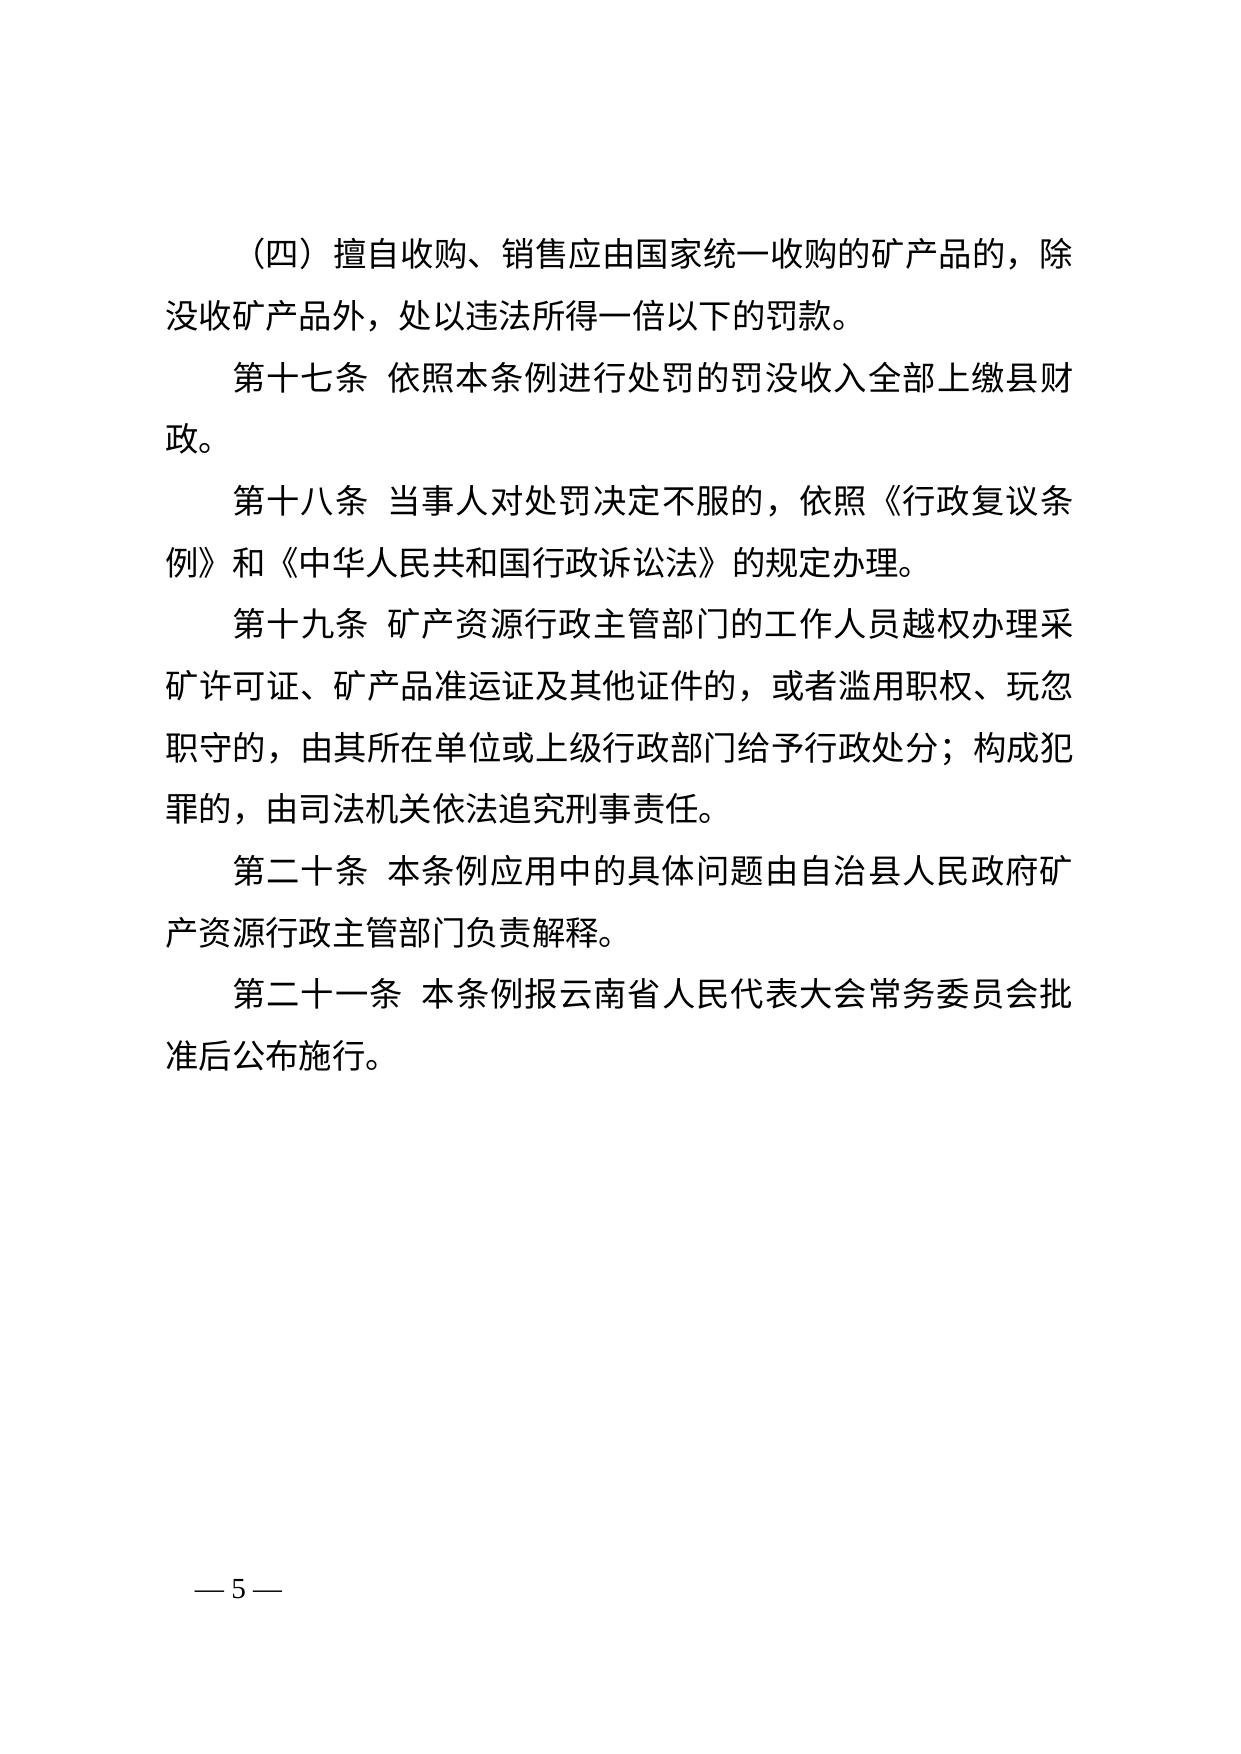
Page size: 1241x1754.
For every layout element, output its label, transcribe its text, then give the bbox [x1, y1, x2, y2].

text 第十七条 依照本条例进行处罚的罚没收入全部上缴县财政。 [165, 341, 1075, 464]
text 第二十一条 本条例报云南省人民代表大会常务委员会批准后公布施行。 [165, 957, 1075, 1081]
text （四）擅自收购、销售应由国家统一收购的矿产品的，除没收矿产品外，处以违法所得一倍以下的罚款。 [165, 217, 1075, 341]
text 第十八条 当事人对处罚决定不服的，依照《行政复议条例》和《中华人民共和国行政诉讼法》的规定办理。 [165, 464, 1075, 587]
text 第二十条 本条例应用中的具体问题由自治县人民政府矿产资源行政主管部门负责解释。 [165, 834, 1075, 957]
text 第十九条 矿产资源行政主管部门的工作人员越权办理采矿许可证、矿产品准运证及其他证件的，或者滥用职权、玩忽职守的，由其所在单位或上级行政部门给予行政处分；构成犯罪的，由司法机关依法追究刑事责任。 [165, 587, 1075, 834]
